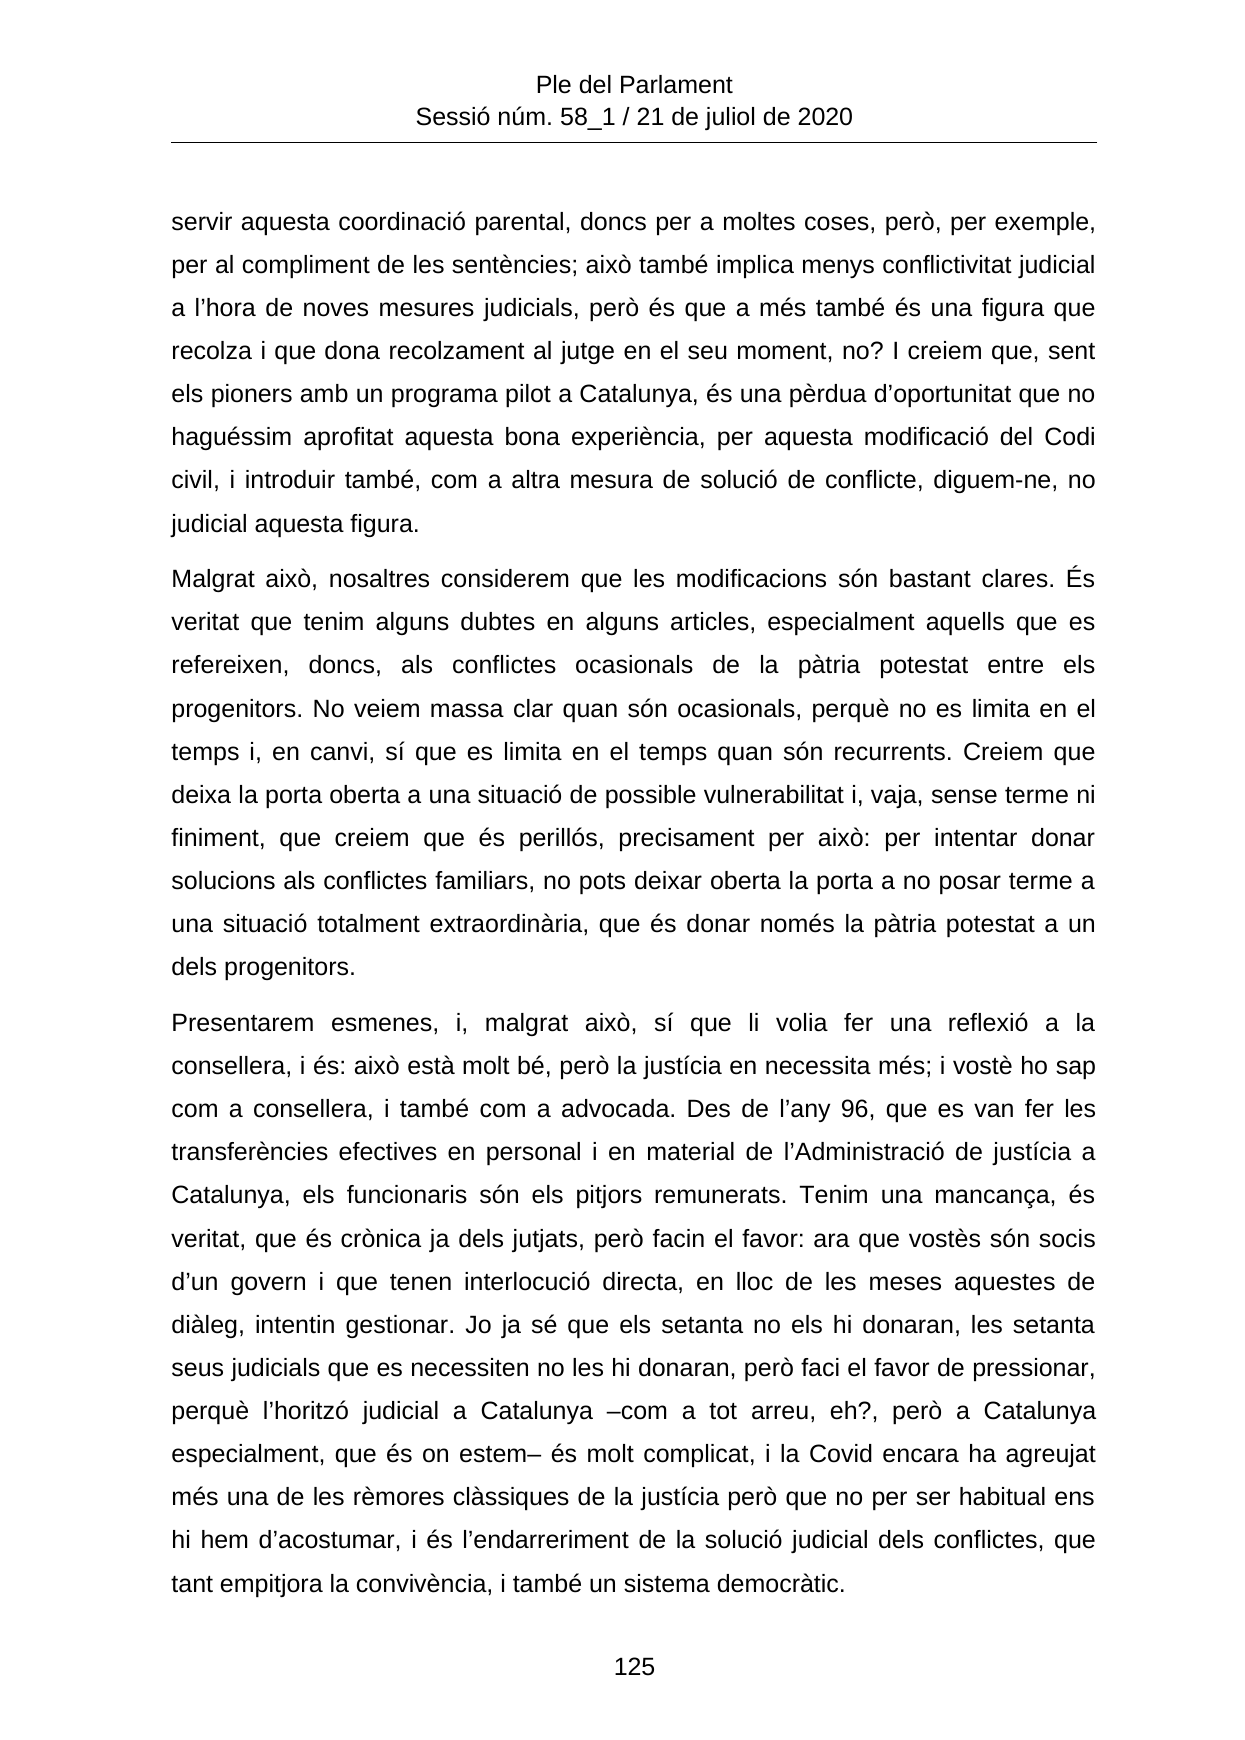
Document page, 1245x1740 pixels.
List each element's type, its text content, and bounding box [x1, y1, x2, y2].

text Presentarem esmenes, i, malgrat això, sí que li volia fer una reflexió a la consellera, i és: això està molt bé, però la justícia en necessita més; i vostè ho sap com a consellera, i també com a advocada. Des de l’any 96, que es van fer les transferències efectives en personal i en material de l’Administració de justícia a Catalunya, els funcionaris són els pitjors remunerats. Tenim una mancança, és veritat, que és crònica ja dels jutjats, però facin el favor: ara que vostès són socis d’un govern i que tenen interlocució directa, en lloc de les meses aquestes de diàleg, intentin gestionar. Jo ja sé que els setanta no els hi donaran, les setanta seus judicials que es necessiten no les hi donaran, però faci el favor de pressionar, perquè l’horitzó judicial a Catalunya –com a tot arreu, eh?, però a Catalunya especialment, que és on estem– és molt complicat, i la Covid encara ha agreujat més una de les rèmores clàssiques de la justícia però que no per ser habitual ens hi hem d’acostumar, i és l’endarreriment de la solució judicial dels conflictes, que tant empitjora la convivència, i també un sistema democràtic. [171, 1008, 1097, 1597]
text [171, 207, 1097, 537]
text Malgrat això, nosaltres considerem que les modificacions són bastant clares. És veritat que tenim alguns dubtes en alguns articles, especialment aquells que es refereixen, doncs, als conflictes ocasionals de la pàtria potestat entre els progenitors. No veiem massa clar quan són ocasionals, perquè no es limita en el temps i, en canvi, sí que es limita en el temps quan són recurrents. Creiem que deixa la porta oberta a una situació de possible vulnerabilitat i, vaja, sense terme ni finiment, que creiem que és perillós, precisament per això: per intentar donar solucions als conflictes familiars, no pots deixar oberta la porta a no posar terme a una situació totalment extraordinària, que és donar només la pàtria potestat a un dels progenitors. [171, 564, 1097, 981]
